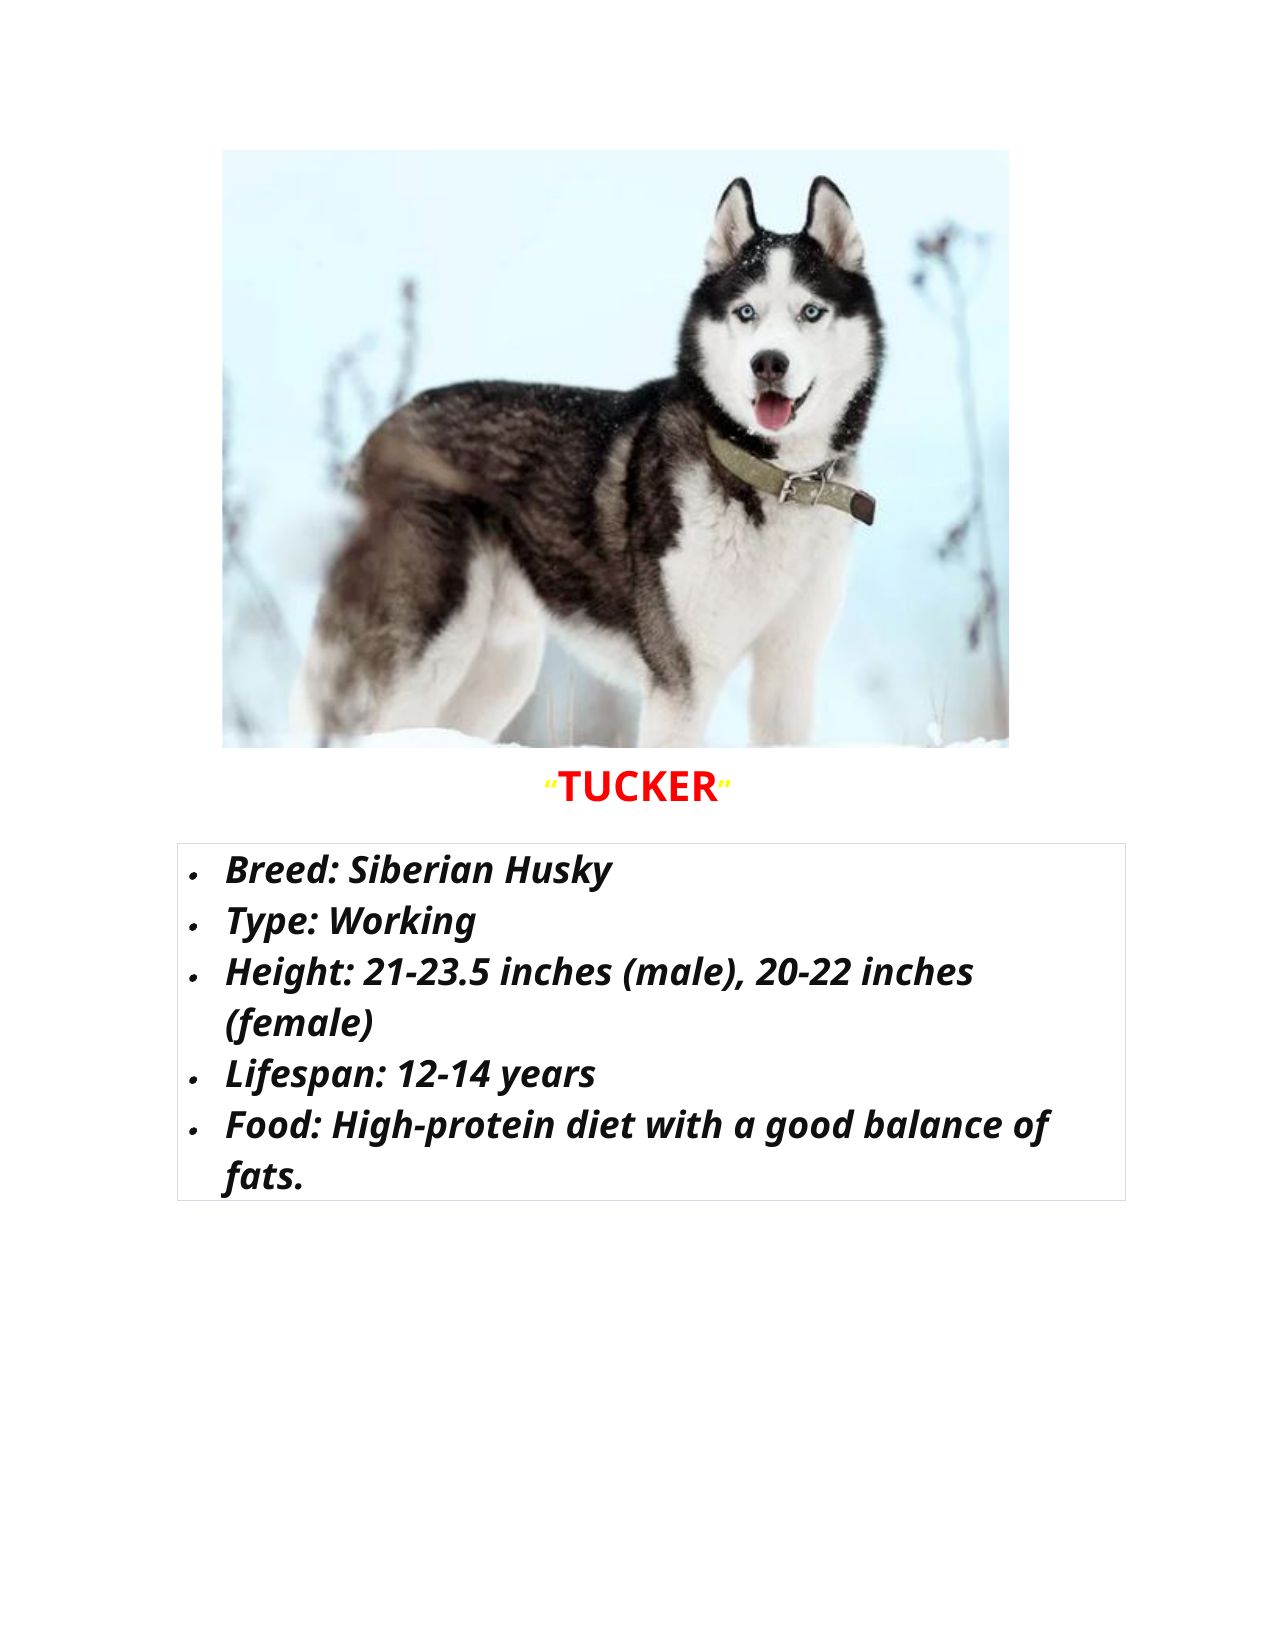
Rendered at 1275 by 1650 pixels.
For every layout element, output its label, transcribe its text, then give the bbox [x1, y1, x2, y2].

list Height: 21-23.5 inches (male), 20-22 inches (female) [178, 945, 1125, 1047]
list Food: High-protein diet with a good balance of fats. [178, 1098, 1125, 1200]
list Lifespan: 12-14 years [178, 1047, 1125, 1098]
picture [222, 150, 1010, 748]
text “TUCKER” [150, 549, 1125, 813]
list Type: Working [178, 894, 1125, 945]
list Breed: Siberian Husky [178, 844, 1125, 894]
